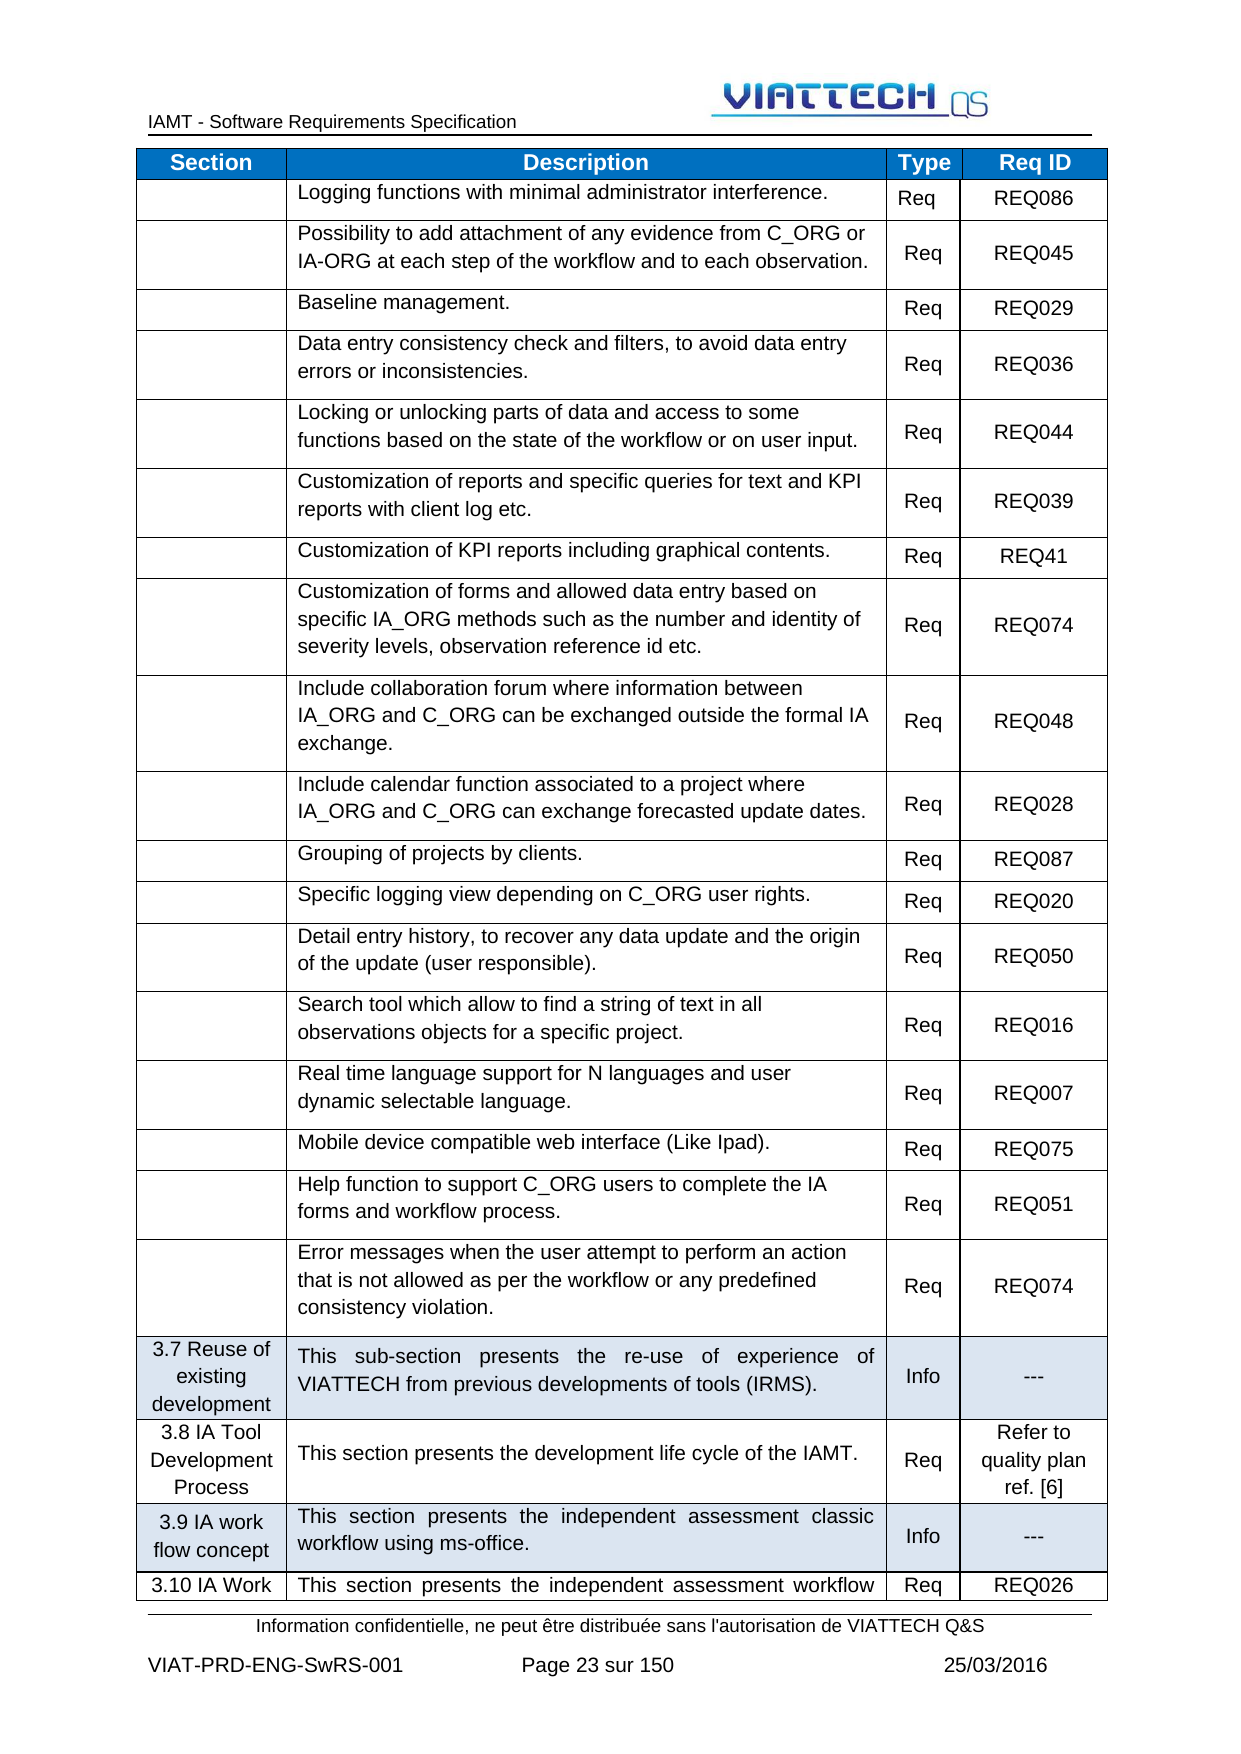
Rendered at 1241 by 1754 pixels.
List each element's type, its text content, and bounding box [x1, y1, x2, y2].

table_cell 3.7 Reuse of existing development [137, 1337, 286, 1419]
table_cell Specific logging view depending on C_ORG user rights. [287, 882, 886, 922]
table_cell REQ007 [961, 1061, 1107, 1129]
table_cell Req [887, 180, 959, 220]
table_cell [137, 772, 286, 840]
table_cell REQ41 [961, 538, 1107, 578]
table_cell Req [887, 1420, 959, 1503]
table_cell [137, 221, 286, 289]
table_cell Customization of reports and specific queries for text and KPI reports with client log etc. [287, 469, 886, 537]
table_cell Data entry consistency check and filters, to avoid data entry errors or inconsistencies. [287, 331, 886, 399]
table_cell Req [887, 992, 959, 1060]
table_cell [287, 1573, 886, 1600]
table_cell Error messages when the user attempt to perform an action that is not allowed as per the workflow or any predefined consistency violation. [287, 1240, 886, 1336]
table_cell REQ048 [961, 676, 1107, 771]
table_cell [137, 538, 286, 578]
table_cell 3.8 IA Tool Development Process [137, 1420, 286, 1503]
table_cell Help function to support C_ORG users to complete the IA forms and workflow process. [287, 1171, 886, 1239]
table_cell Req [887, 400, 959, 468]
table_cell Req [887, 538, 959, 578]
table_cell [137, 1171, 286, 1239]
table_cell Real time language support for N languages and user dynamic selectable language. [287, 1061, 886, 1129]
table_cell REQ086 [961, 180, 1107, 220]
table_cell Req [887, 331, 959, 399]
table_cell [137, 676, 286, 771]
table_cell REQ050 [961, 924, 1107, 991]
table_cell [137, 290, 286, 330]
table_cell This section presents the development life cycle of the IAMT. [287, 1420, 886, 1503]
table_cell REQ074 [961, 579, 1107, 674]
table_cell [137, 992, 286, 1060]
table_cell Locking or unlocking parts of data and access to some functions based on the state of the workflow or on user input. [287, 400, 886, 468]
table_cell Req [887, 772, 959, 840]
table_cell --- [961, 1337, 1107, 1419]
table_cell Search tool which allow to find a string of text in all observations objects for a specific project. [287, 992, 886, 1060]
table_cell Logging functions with minimal administrator interference. [287, 180, 886, 220]
table_cell Req [887, 882, 959, 922]
table_cell This section presents the independent assessment classic workflow using ms-office. [287, 1504, 886, 1571]
table_cell Req [887, 1171, 959, 1239]
table_cell 3.10 IA Work Flow Supported by IAMT [137, 1573, 286, 1600]
table_cell Req [887, 924, 959, 991]
table_cell Include collaboration forum where information between IA_ORG and C_ORG can be exchanged outside the formal IA exchange. [287, 676, 886, 771]
table_cell [137, 841, 286, 881]
picture [699, 73, 992, 129]
table_cell Refer to quality plan ref. [6] [961, 1420, 1107, 1503]
table_cell Req [887, 1573, 959, 1600]
table_cell Include calendar function associated to a project where IA_ORG and C_ORG can exchange forecasted update dates. [287, 772, 886, 840]
table_cell Req [887, 1130, 959, 1170]
table_cell Req [887, 221, 959, 289]
table_cell Possibility to add attachment of any evidence from C_ORG or IA-ORG at each step of the workflow and to each observation. [287, 221, 886, 289]
table_cell Req [887, 1240, 959, 1336]
table_cell Req [887, 290, 959, 330]
table_cell This sub-section presents the re-use of experience of VIATTECH from previous developments of tools (IRMS). [287, 1337, 886, 1419]
table_header Section [137, 149, 286, 179]
table_header Type [887, 149, 962, 179]
table_cell --- [961, 1504, 1107, 1571]
table_cell [137, 180, 286, 220]
table_cell Detail entry history, to recover any data update and the origin of the update (user responsible). [287, 924, 886, 991]
table_cell Info [887, 1504, 959, 1571]
table_cell REQ074 [961, 1240, 1107, 1336]
table_cell REQ016 [961, 992, 1107, 1060]
table_cell Req [887, 676, 959, 771]
table_cell Req [887, 469, 959, 537]
table_cell REQ075 [961, 1130, 1107, 1170]
table_cell Req [887, 1061, 959, 1129]
table_cell REQ036 [961, 331, 1107, 399]
table_cell [137, 882, 286, 922]
table_cell [137, 331, 286, 399]
table_cell Req [887, 579, 959, 674]
table_cell Customization of forms and allowed data entry based on specific IA_ORG methods such as the number and identity of severity levels, observation reference id etc. [287, 579, 886, 674]
table_cell Req [887, 841, 959, 881]
table_cell REQ045 [961, 221, 1107, 289]
table_cell REQ087 [961, 841, 1107, 881]
table_cell [137, 1130, 286, 1170]
table_cell REQ020 [961, 882, 1107, 922]
table_cell REQ051 [961, 1171, 1107, 1239]
table_cell [137, 469, 286, 537]
table_cell REQ039 [961, 469, 1107, 537]
table_cell [137, 924, 286, 991]
table_cell [137, 1061, 286, 1129]
table_cell [137, 1240, 286, 1336]
table_cell [137, 400, 286, 468]
table_cell REQ028 [961, 772, 1107, 840]
table_header Description [287, 149, 886, 179]
table_cell Grouping of projects by clients. [287, 841, 886, 881]
table_cell REQ044 [961, 400, 1107, 468]
table_cell Customization of KPI reports including graphical contents. [287, 538, 886, 578]
table_cell REQ026 [961, 1573, 1107, 1600]
table_cell Mobile device compatible web interface (Like Ipad). [287, 1130, 886, 1170]
table_cell [137, 579, 286, 674]
table_cell Baseline management. [287, 290, 886, 330]
table_cell 3.9 IA work flow concept [137, 1504, 286, 1571]
table_cell Info [887, 1337, 959, 1419]
table_header Req ID [963, 149, 1107, 179]
table_cell REQ029 [961, 290, 1107, 330]
